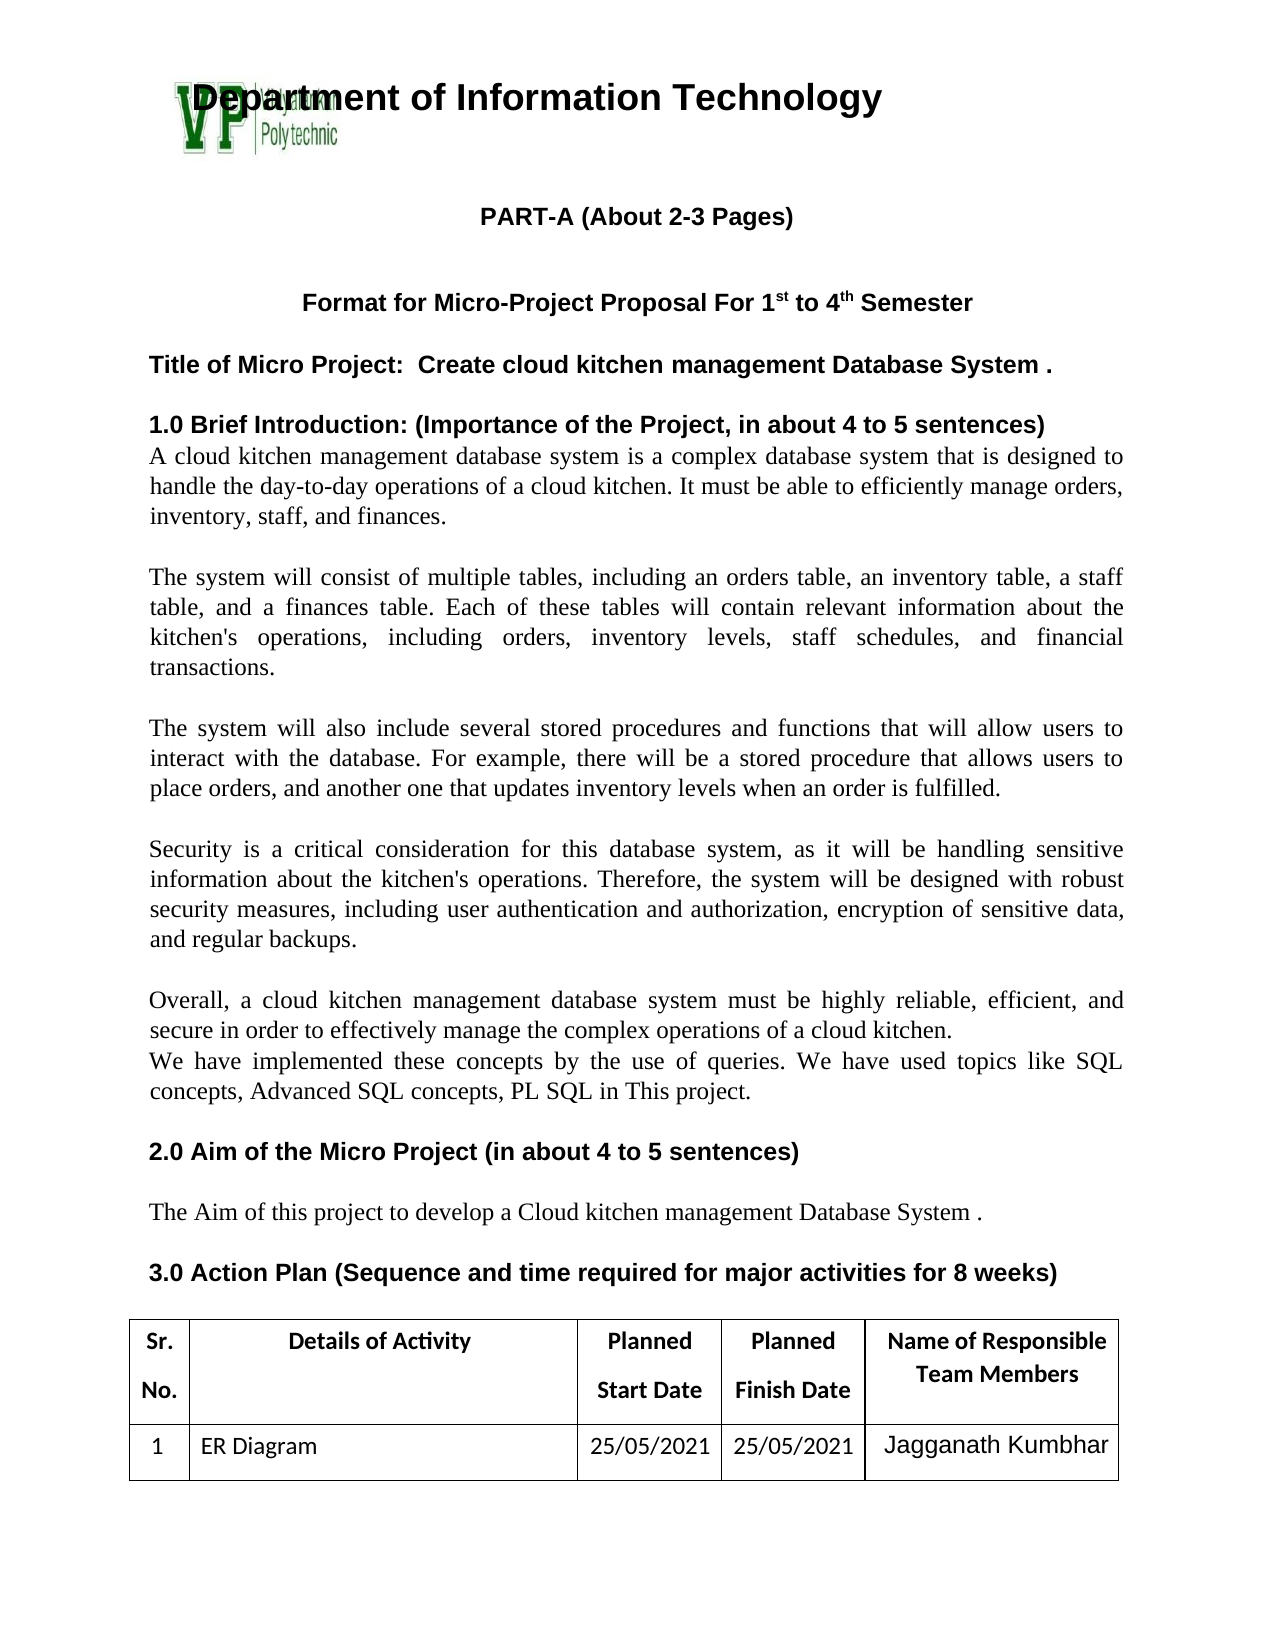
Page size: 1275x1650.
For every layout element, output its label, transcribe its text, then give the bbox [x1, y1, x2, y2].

table_header Details of Activity [190, 1320, 577, 1424]
text A cloud kitchen management database system is a complex database system that is designed to handle the day-to-day operations of a cloud kitchen. It must be able to efficiently manage orders, inventory, staff, and finances. [148, 441, 1125, 530]
table_cell 25/05/2021 [578, 1425, 721, 1480]
table_header Planned Start Date [578, 1320, 721, 1424]
text The system will also include several stored procedures and functions that will allow users to interact with the database. For example, there will be a stored procedure that allows users to place orders, and another one that updates inventory levels when an order is fulfilled. [148, 713, 1125, 802]
text Overall, a cloud kitchen management database system must be highly reliable, efficient, and secure in order to effectively manage the complex operations of a cloud kitchen. [148, 985, 1125, 1044]
text Security is a critical consideration for this database system, as it will be handling sensitive information about the kitchen's operations. Therefore, the system will be designed with robust security measures, including user authentication and authorization, encryption of sensitive data, and regular backups. [148, 834, 1125, 953]
text 2.0 Aim of the Micro Project (in about 4 to 5 sentences) [148, 1136, 1125, 1165]
table_cell 25/05/2021 [722, 1425, 864, 1480]
text The Aim of this project to develop a Cloud kitchen management Database System . [148, 1197, 1125, 1226]
text 1.0 Brief Introduction: (Importance of the Project, in about 4 to 5 sentences) [148, 410, 1125, 439]
text Title of Micro Project: Create cloud kitchen management Database System . [148, 350, 1125, 378]
table_header Planned Finish Date [722, 1320, 864, 1424]
table_cell ER Diagram [190, 1425, 577, 1480]
text The system will consist of multiple tables, including an orders table, an inventory table, a staff table, and a finances table. Each of these tables will contain relevant information about the kitchen's operations, including orders, inventory levels, staff schedules, and financial transactions. [148, 562, 1125, 681]
text We have implemented these concepts by the use of queries. We have used topics like SQL concepts, Advanced SQL concepts, PL SQL in This project. [148, 1046, 1125, 1104]
text PART-A (About 2-3 Pages) [157, 202, 1117, 231]
table_cell 1 [130, 1425, 189, 1480]
table_header Sr. No. [130, 1320, 189, 1424]
subtitle Format for Micro-Project Proposal For 1st to 4th Semester [157, 288, 1118, 317]
picture [170, 75, 341, 163]
table_cell Jagganath Kumbhar [866, 1425, 1118, 1480]
text 3.0 Action Plan (Sequence and time required for major activities for 8 weeks) [148, 1258, 1125, 1287]
table_header Name of Responsible Team Members [866, 1320, 1118, 1424]
